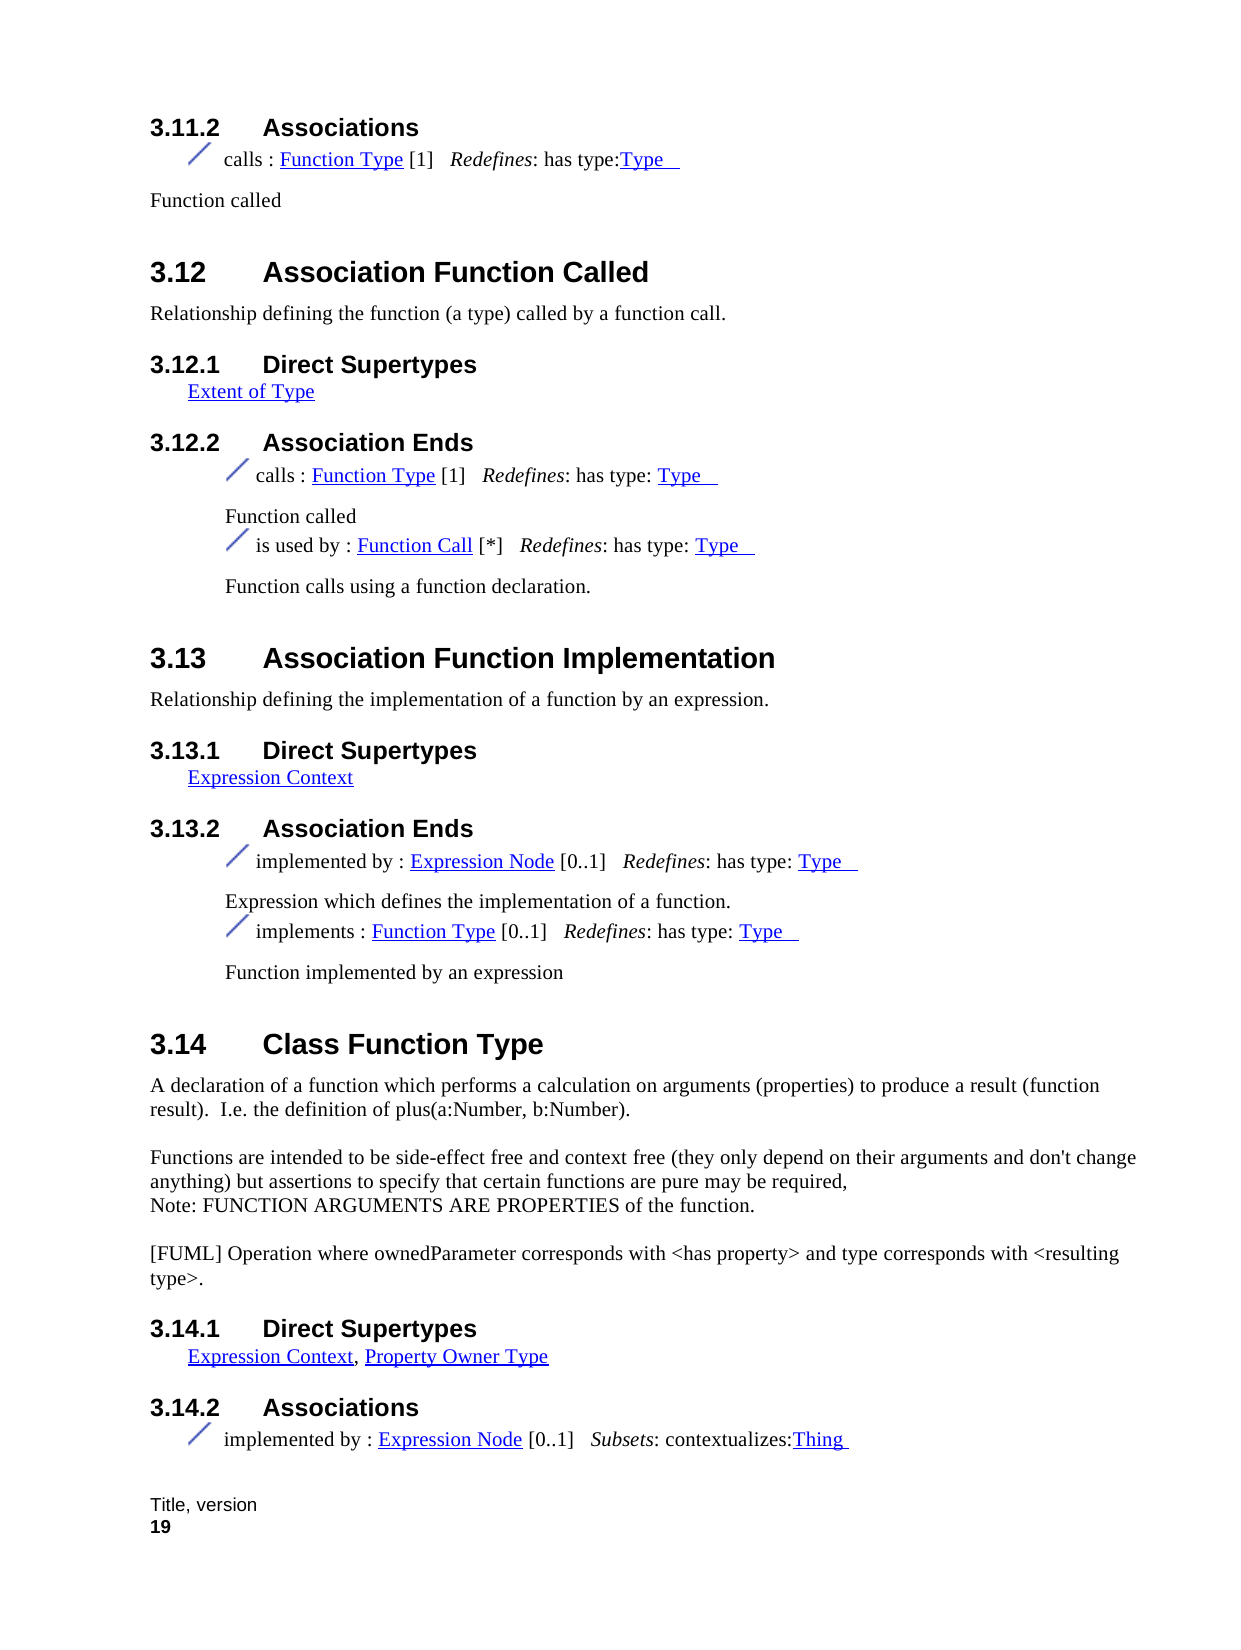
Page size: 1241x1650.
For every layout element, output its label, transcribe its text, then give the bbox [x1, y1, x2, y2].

text is used by : Function Call [*] Redefines: has type: Type [150, 527, 1165, 557]
text A declaration of a function which performs a calculation on arguments (properties) to produce a result (function result). I.e. the definition of plus(a:Number, b:Number). Functions are intended to be side-effect free and context free (they only depend on their arguments and don't change anything) but assertions to specify that certain functions are pure may be required, Note: FUNCTION ARGUMENTS ARE PROPERTIES of the function. [FUML] Operation where ownedParameter corresponds with <has property> and type corresponds with <resulting type>. [150, 1073, 1165, 1289]
text implemented by : Expression Node [0..1] Redefines: has type: Type [150, 843, 1165, 873]
subtitle Association Ends [150, 428, 1165, 457]
subtitle Direct Supertypes [150, 736, 1165, 765]
text implements : Function Type [0..1] Redefines: has type: Type [150, 913, 1165, 943]
text Function calls using a function declaration. [150, 574, 1165, 598]
picture [187, 1421, 213, 1447]
text implemented by : Expression Node [0..1] Subsets: contextualizes:Thing [187, 1422, 1165, 1451]
picture [225, 527, 251, 553]
subtitle Association Function Implementation [150, 641, 1165, 675]
text Relationship defining the function (a type) called by a function call. [150, 301, 1165, 325]
subtitle Class Function Type [150, 1027, 1165, 1061]
text Function called [150, 503, 1165, 527]
picture [225, 913, 251, 939]
text Expression Context, Property Owner Type [187, 1343, 1165, 1367]
subtitle Association Function Called [150, 255, 1165, 289]
subtitle Associations [150, 1392, 1165, 1422]
subtitle Direct Supertypes [150, 350, 1165, 379]
text Extent of Type [187, 379, 1165, 403]
picture [225, 457, 251, 483]
text Expression Context [187, 765, 1165, 789]
picture [225, 843, 251, 869]
subtitle Association Ends [150, 814, 1165, 843]
subtitle Associations [150, 112, 1165, 142]
text calls : Function Type [1] Redefines: has type: Type [150, 457, 1165, 487]
text Function implemented by an expression [150, 960, 1165, 984]
picture [187, 141, 213, 167]
text calls : Function Type [1] Redefines: has type:Type [187, 142, 1165, 171]
text Function called [150, 188, 1165, 212]
text Relationship defining the implementation of a function by an expression. [150, 687, 1165, 711]
subtitle Direct Supertypes [150, 1314, 1165, 1343]
text Expression which defines the implementation of a function. [150, 889, 1165, 913]
